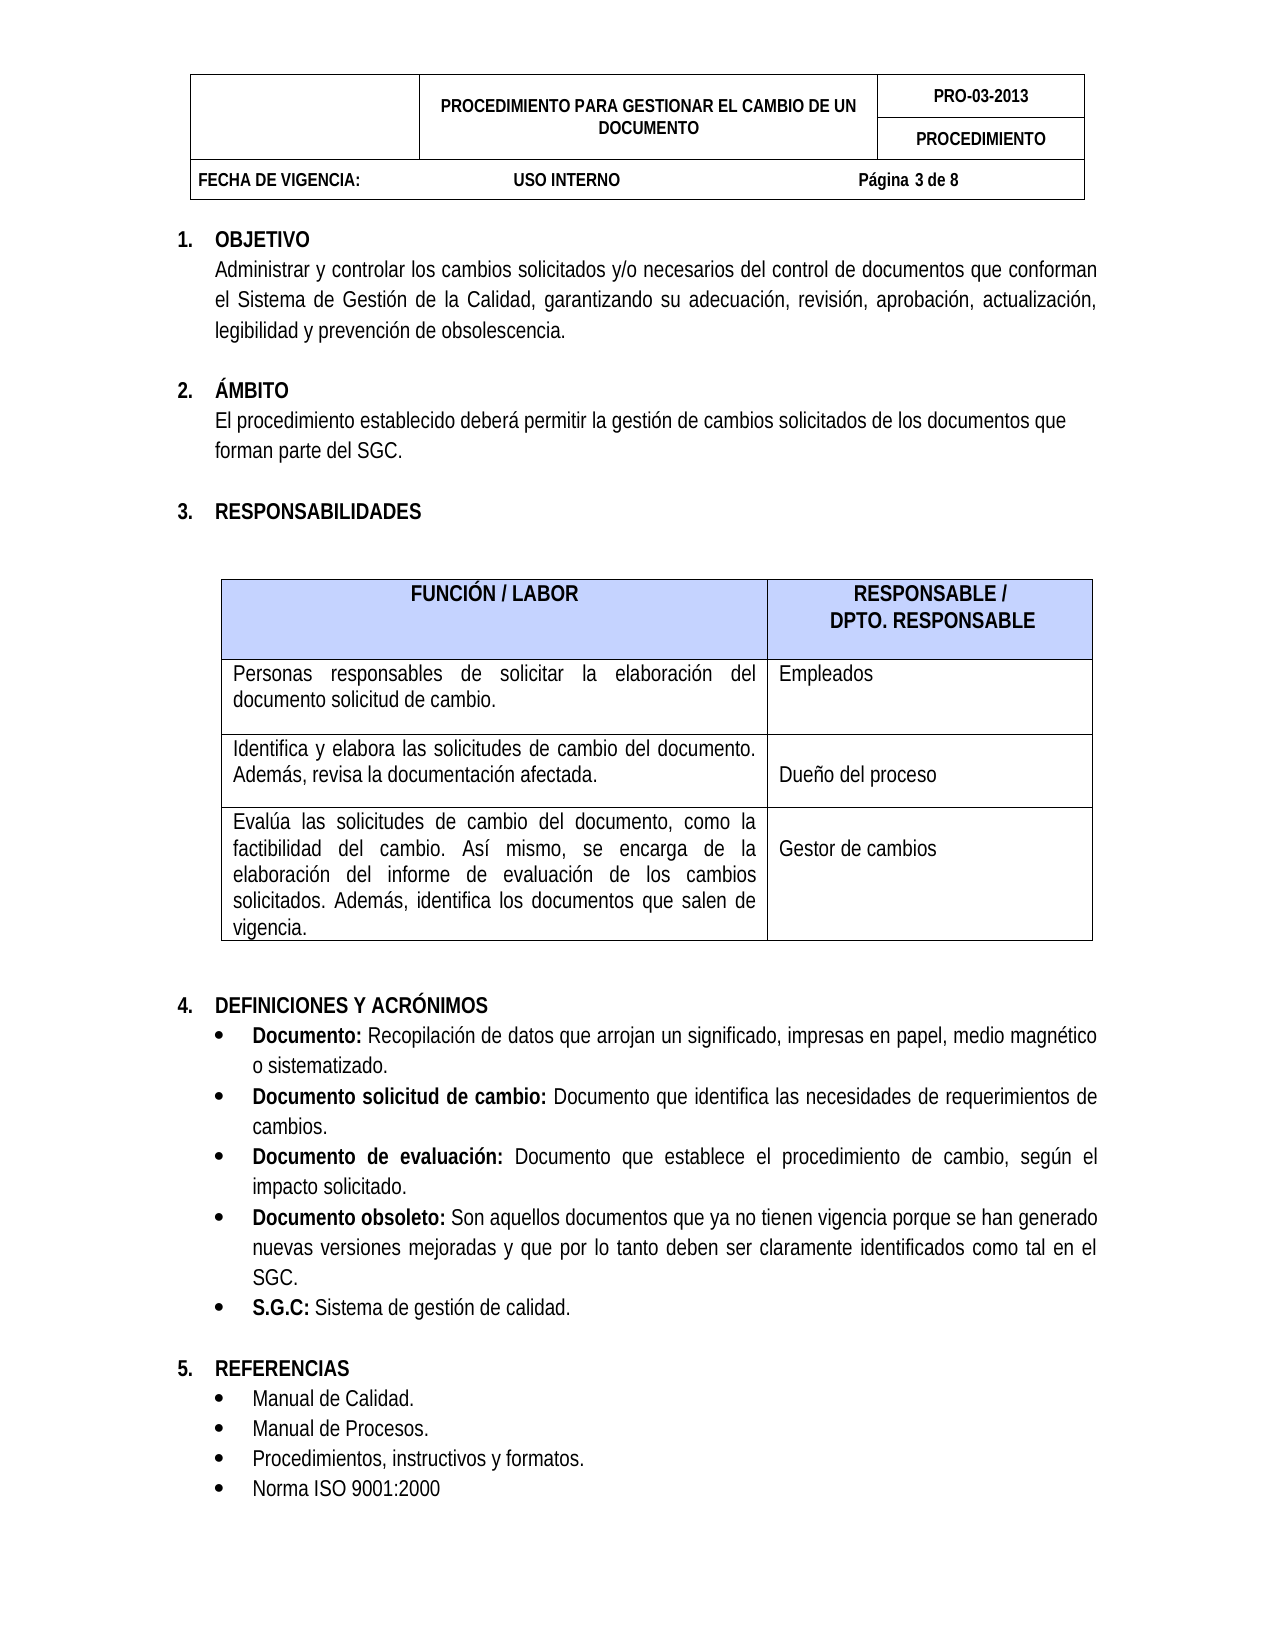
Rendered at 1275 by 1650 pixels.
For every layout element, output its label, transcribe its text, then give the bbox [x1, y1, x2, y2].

list RESPONSABILIDADES [177, 498, 1098, 524]
list S.G.C: Sistema de gestión de calidad. [215, 1294, 1098, 1320]
table_cell Identifica y elabora las solicitudes de cambio del documento. Además, revisa la documentación afectada. [222, 735, 767, 807]
list Procedimientos, instructivos y formatos. [215, 1445, 1098, 1471]
list OBJETIVO [177, 226, 1098, 252]
list DEFINICIONES Y ACRÓNIMOS [177, 992, 1098, 1018]
table_cell Evalúa las solicitudes de cambio del documento, como la factibilidad del cambio. Así mismo, se encarga de la elaboración del informe de evaluación de los cambios solicitados. Además, identifica los documentos que salen de vigencia. [222, 808, 767, 940]
list ÁMBITO [177, 377, 1098, 403]
list Manual de Procesos. [215, 1415, 1098, 1441]
table_header RESPONSABLE / DPTO. RESPONSABLE [768, 580, 1092, 659]
list El procedimiento establecido deberá permitir la gestión de cambios solicitados de los documentos que forman parte del SGC. [215, 407, 1098, 464]
table_cell Personas responsables de solicitar la elaboración del documento solicitud de cambio. [222, 660, 767, 733]
table_cell Dueño del proceso [768, 735, 1092, 807]
list Administrar y controlar los cambios solicitados y/o necesarios del control de documentos que conforman el Sistema de Gestión de , garantizando su adecuación, revisión, aprobación, actualización, legibilidad y prevención de obsolescencia. [215, 256, 1098, 343]
table_cell Gestor de cambios [768, 808, 1092, 940]
list Documento solicitud de cambio: Documento que identifica las necesidades de requerimientos de cambios. [215, 1083, 1098, 1139]
list Documento obsoleto: Son aquellos documentos que ya no tienen vigencia porque se han generado nuevas versiones mejoradas y que por lo tanto deben ser claramente identificados como tal en el SGC. [215, 1203, 1098, 1290]
list Documento: Recopilación de datos que arrojan un significado, impresas en papel, medio magnético o sistematizado. [215, 1022, 1098, 1079]
list Documento de evaluación: Documento que establece el procedimiento de cambio, según el impacto solicitado. [215, 1143, 1098, 1199]
table_header FUNCIÓN / LABOR [222, 580, 767, 659]
list Norma ISO 9001:2000 [215, 1475, 1098, 1502]
list REFERENCIAS [177, 1354, 1098, 1381]
table_cell Empleados [768, 660, 1092, 733]
list Manual de Calidad. [215, 1385, 1098, 1411]
